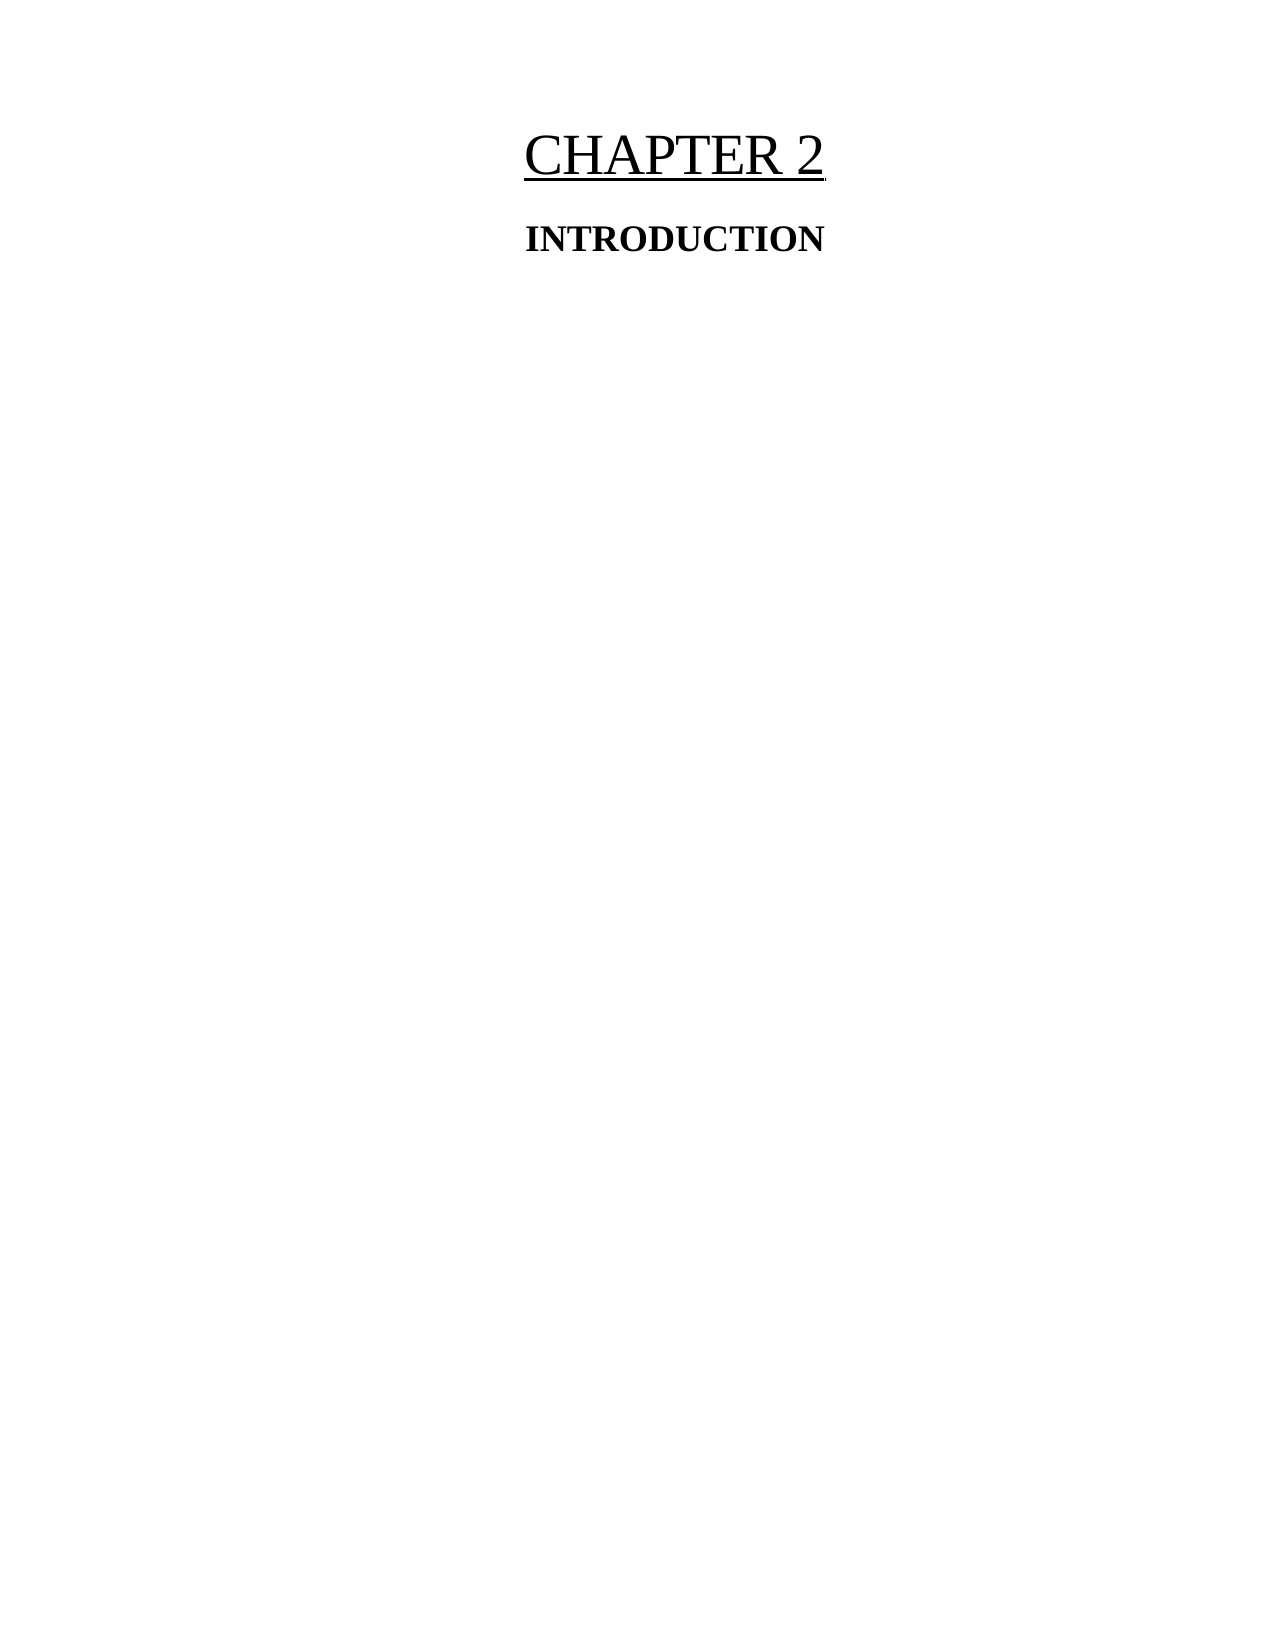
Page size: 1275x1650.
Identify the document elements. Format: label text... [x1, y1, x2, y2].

title CHAPTER 2 [150, 120, 1200, 187]
subtitle INTRODUCTION [150, 216, 1200, 259]
